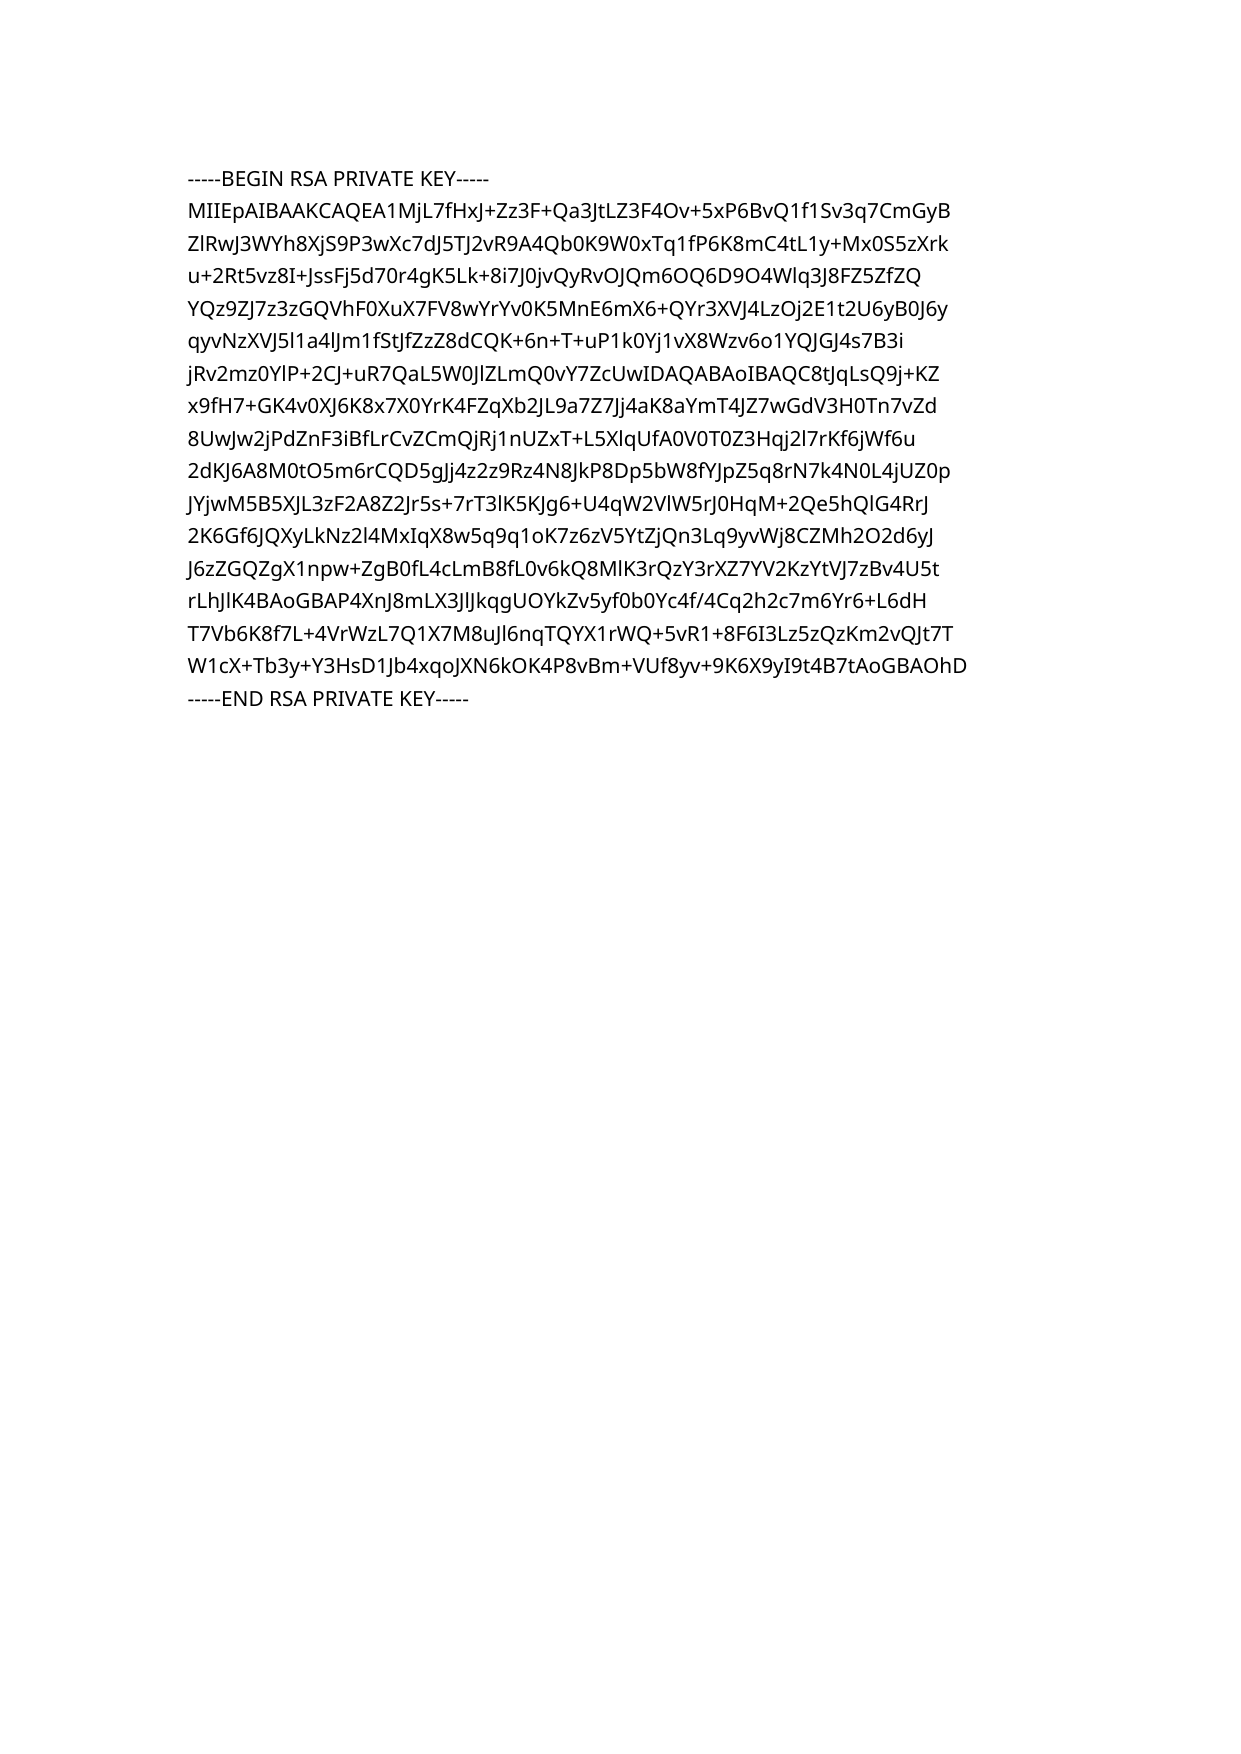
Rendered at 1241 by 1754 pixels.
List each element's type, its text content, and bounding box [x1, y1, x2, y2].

text -----BEGIN RSA PRIVATE KEY----- MIIEpAIBAAKCAQEA1MjL7fHxJ+Zz3F+Qa3JtLZ3F4Ov+5xP6BvQ1f1Sv3q7CmGyB ZlRwJ3WYh8XjS9P3wXc7dJ5TJ2vR9A4Qb0K9W0xTq1fP6K8mC4tL1y+Mx0S5zXrk u+2Rt5vz8I+JssFj5d70r4gK5Lk+8i7J0jvQyRvOJQm6OQ6D9O4Wlq3J8FZ5ZfZQ YQz9ZJ7z3zGQVhF0XuX7FV8wYrYv0K5MnE6mX6+QYr3XVJ4LzOj2E1t2U6yB0J6y qyvNzXVJ5l1a4lJm1fStJfZzZ8dCQK+6n+T+uP1k0Yj1vX8Wzv6o1YQJGJ4s7B3i jRv2mz0YlP+2CJ+uR7QaL5W0JlZLmQ0vY7ZcUwIDAQABAoIBAQC8tJqLsQ9j+KZ x9fH7+GK4v0XJ6K8x7X0YrK4FZqXb2JL9a7Z7Jj4aK8aYmT4JZ7wGdV3H0Tn7vZd 8UwJw2jPdZnF3iBfLrCvZCmQjRj1nUZxT+L5XlqUfA0V0T0Z3Hqj2l7rKf6jWf6u 2dKJ6A8M0tO5m6rCQD5gJj4z2z9Rz4N8JkP8Dp5bW8fYJpZ5q8rN7k4N0L4jUZ0p JYjwM5B5XJL3zF2A8Z2Jr5s+7rT3lK5KJg6+U4qW2VlW5rJ0HqM+2Qe5hQlG4RrJ 2K6Gf6JQXyLkNz2l4MxIqX8w5q9q1oK7z6zV5YtZjQn3Lq9yvWj8CZMh2O2d6yJ J6zZGQZgX1npw+ZgB0fL4cLmB8fL0v6kQ8MlK3rQzY3rXZ7YV2KzYtVJ7zBv4U5t rLhJlK4BAoGBAP4XnJ8mLX3JlJkqgUOYkZv5yf0b0Yc4f/4Cq2h2c7m6Yr6+L6dH T7Vb6K8f7L+4VrWzL7Q1X7M8uJl6nqTQYX1rWQ+5vR1+8F6I3Lz5zQzKm2vQJt7T W1cX+Tb3y+Y3HsD1Jb4xqoJXN6kOK4P8vBm+VUf8yv+9K6X9yI9t4B7tAoGBAOhD -----END RSA PRIVATE KEY----- [187, 162, 1053, 714]
